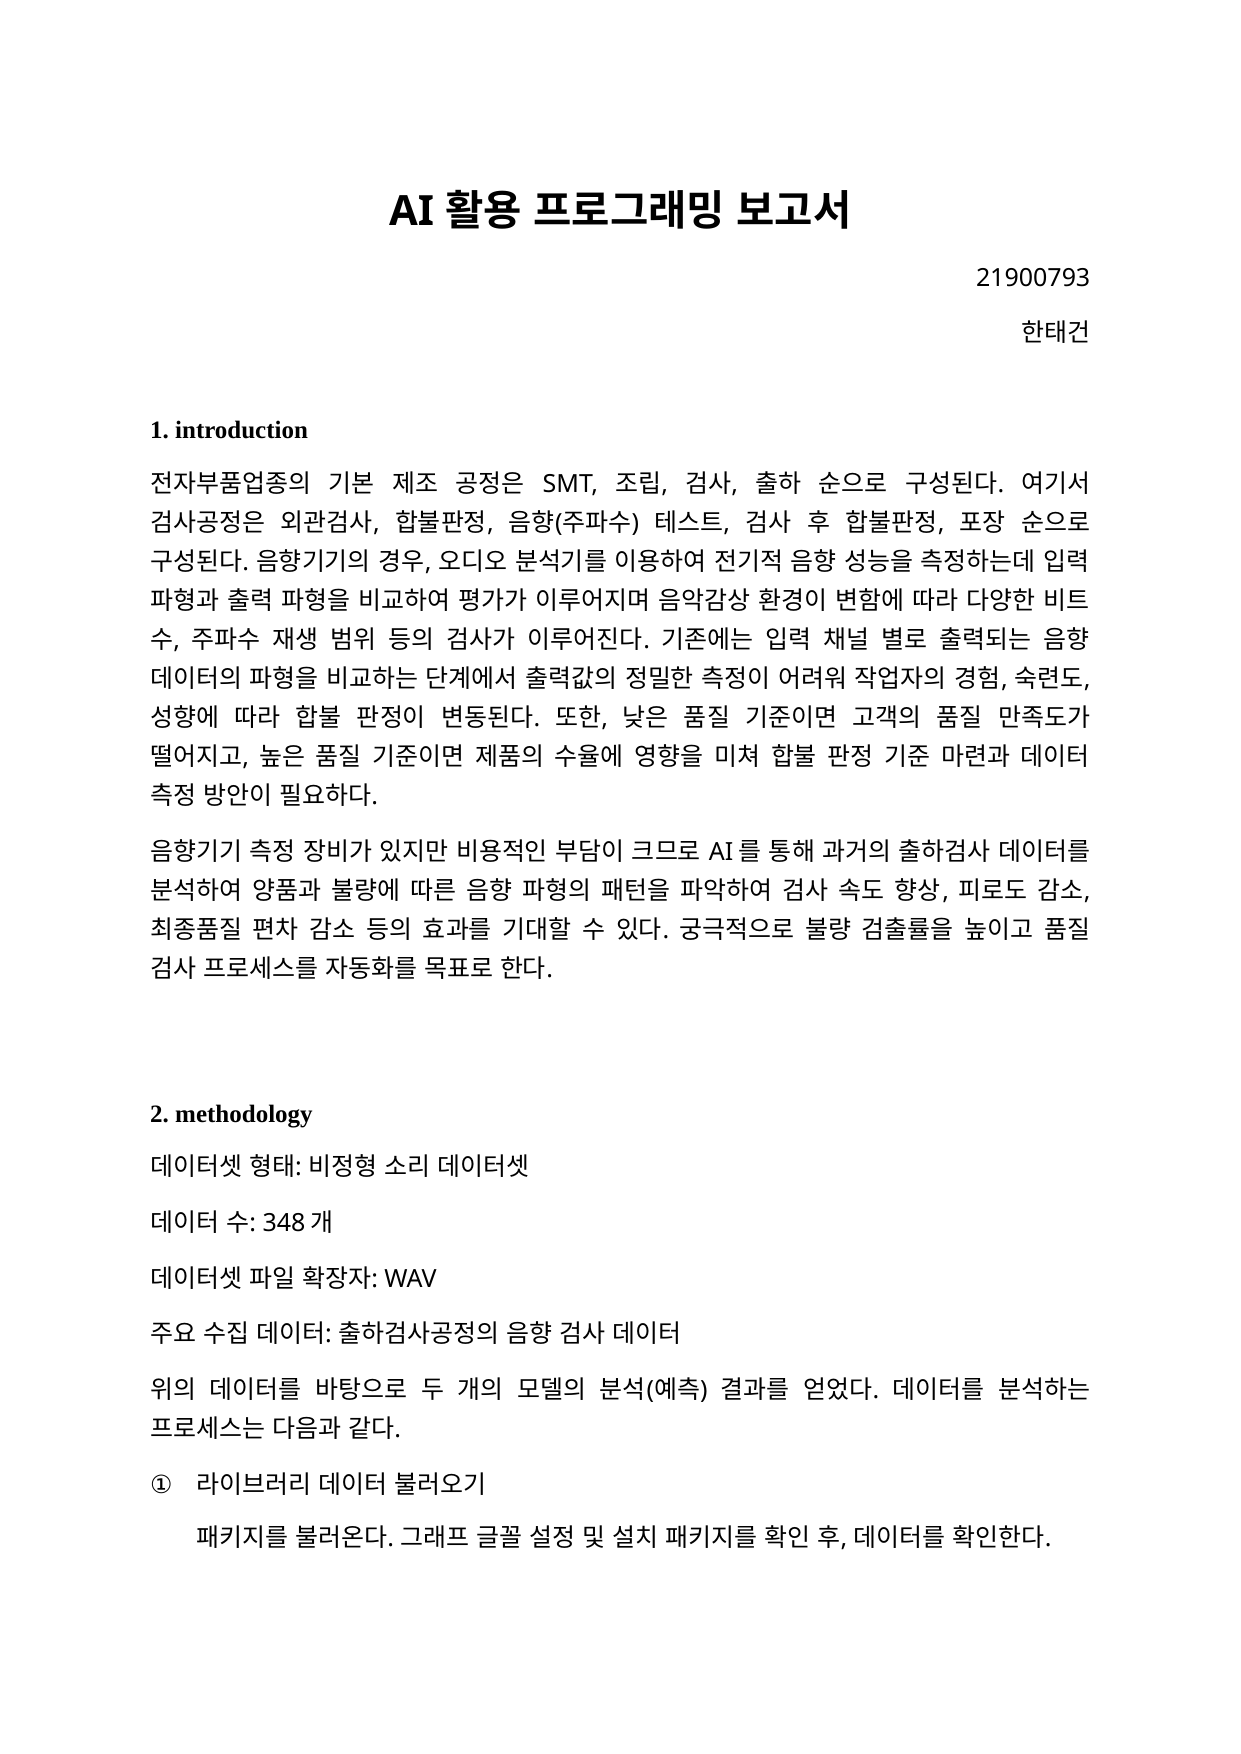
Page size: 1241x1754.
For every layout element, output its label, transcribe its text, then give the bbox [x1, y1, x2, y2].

text 위의 데이터를 바탕으로 두 개의 모델의 분석(예측) 결과를 얻었다. 데이터를 분석하는 프로세스는 다음과 같다. [150, 1370, 1090, 1445]
text 전자부품업종의 기본 제조 공정은 SMT, 조립, 검사, 출하 순으로 구성된다. 여기서 검사공정은 외관검사, 합불판정, 음향(주파수) 테스트, 검사 후 합불판정, 포장 순으로 구성된다. 음향기기의 경우, 오디오 분석기를 이용하여 전기적 음향 성능을 측정하는데 입력 파형과 출력 파형을 비교하여 평가가 이루어지며 음악감상 환경이 변함에 따라 다양한 비트 수, 주파수 재생 범위 등의 검사가 이루어진다. 기존에는 입력 채널 별로 출력되는 음향 데이터의 파형을 비교하는 단계에서 출력값의 정밀한 측정이 어려워 작업자의 경험, 숙련도, 성향에 따라 합불 판정이 변동된다. 또한, 낮은 품질 기준이면 고객의 품질 만족도가 떨어지고, 높은 품질 기준이면 제품의 수율에 영향을 미쳐 합불 판정 기준 마련과 데이터 측정 방안이 필요하다. [150, 463, 1090, 812]
list 라이브러리 데이터 불러오기 [150, 1464, 1090, 1501]
text AI 활용 프로그래밍 보고서 [150, 177, 1090, 238]
list 패키지를 불러온다. 그래프 글꼴 설정 및 설치 패키지를 확인 후, 데이터를 확인한다. [196, 1517, 1090, 1554]
text 음향기기 측정 장비가 있지만 비용적인 부담이 크므로 AI를 통해 과거의 출하검사 데이터를 분석하여 양품과 불량에 따른 음향 파형의 패턴을 파악하여 검사 속도 향상, 피로도 감소, 최종품질 편차 감소 등의 효과를 기대할 수 있다. 궁극적으로 불량 검출률을 높이고 품질 검사 프로세스를 자동화를 목표로 한다. [150, 832, 1090, 985]
text 주요 수집 데이터: 출하검사공정의 음향 검사 데이터 [150, 1314, 1090, 1350]
text 데이터셋 파일 확장자: WAV [150, 1258, 1090, 1294]
text 데이터 수: 348개 [150, 1202, 1090, 1239]
text 21900793 [150, 259, 1090, 293]
text 2. methodology [150, 1099, 1090, 1128]
text 1. introduction [150, 416, 1090, 444]
text 한태건 [150, 313, 1090, 349]
text 데이터셋 형태: 비정형 소리 데이터셋 [150, 1147, 1090, 1183]
